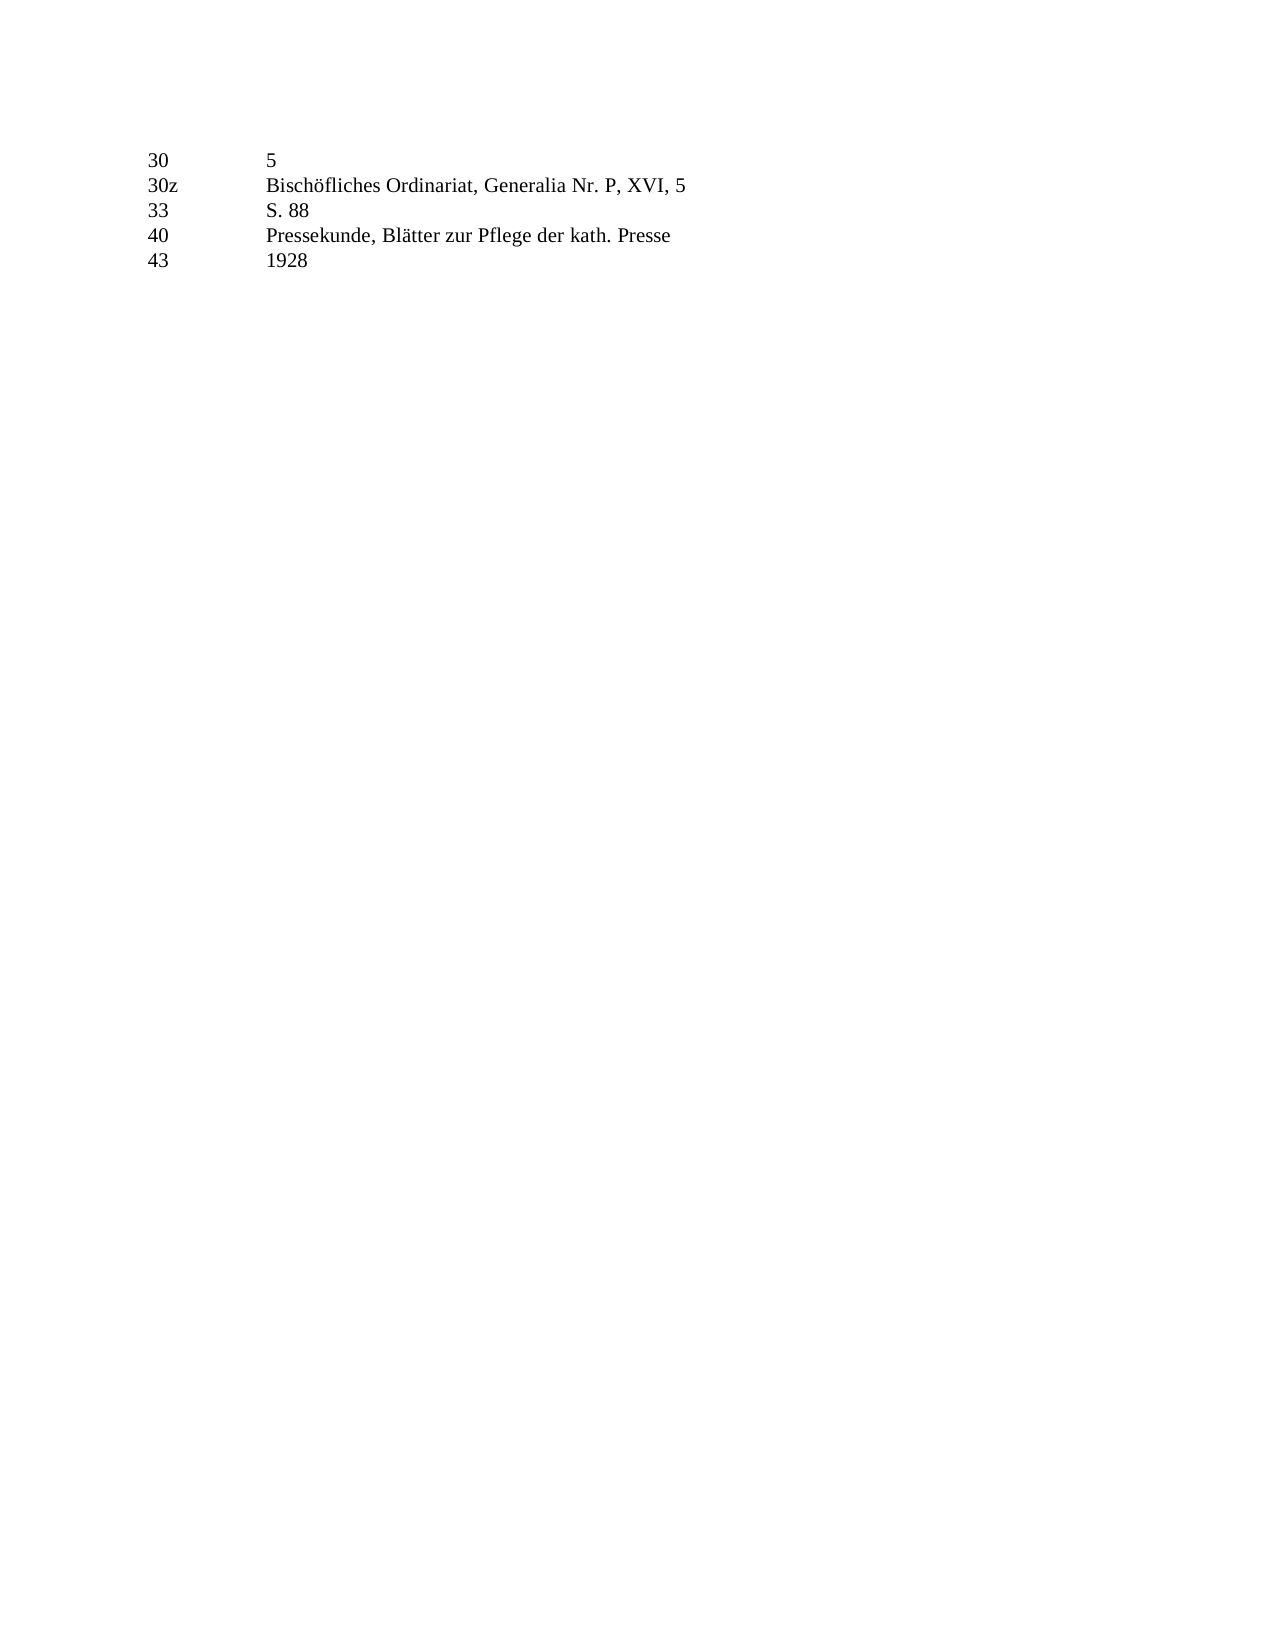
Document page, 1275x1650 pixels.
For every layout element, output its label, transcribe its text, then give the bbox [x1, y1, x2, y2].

text 30z Bischöfliches Ordinariat, Generalia Nr. P, XVI, 5 [148, 173, 1127, 198]
text 43 1928 [148, 248, 1127, 273]
text 40 s[Pressekunde]s, s[Blätter zur Pflege der s[2{kath.} 1{Presse}]s]s [148, 223, 1127, 248]
text 33 S. 88 [148, 198, 1127, 223]
text 30 5 [148, 148, 1127, 173]
